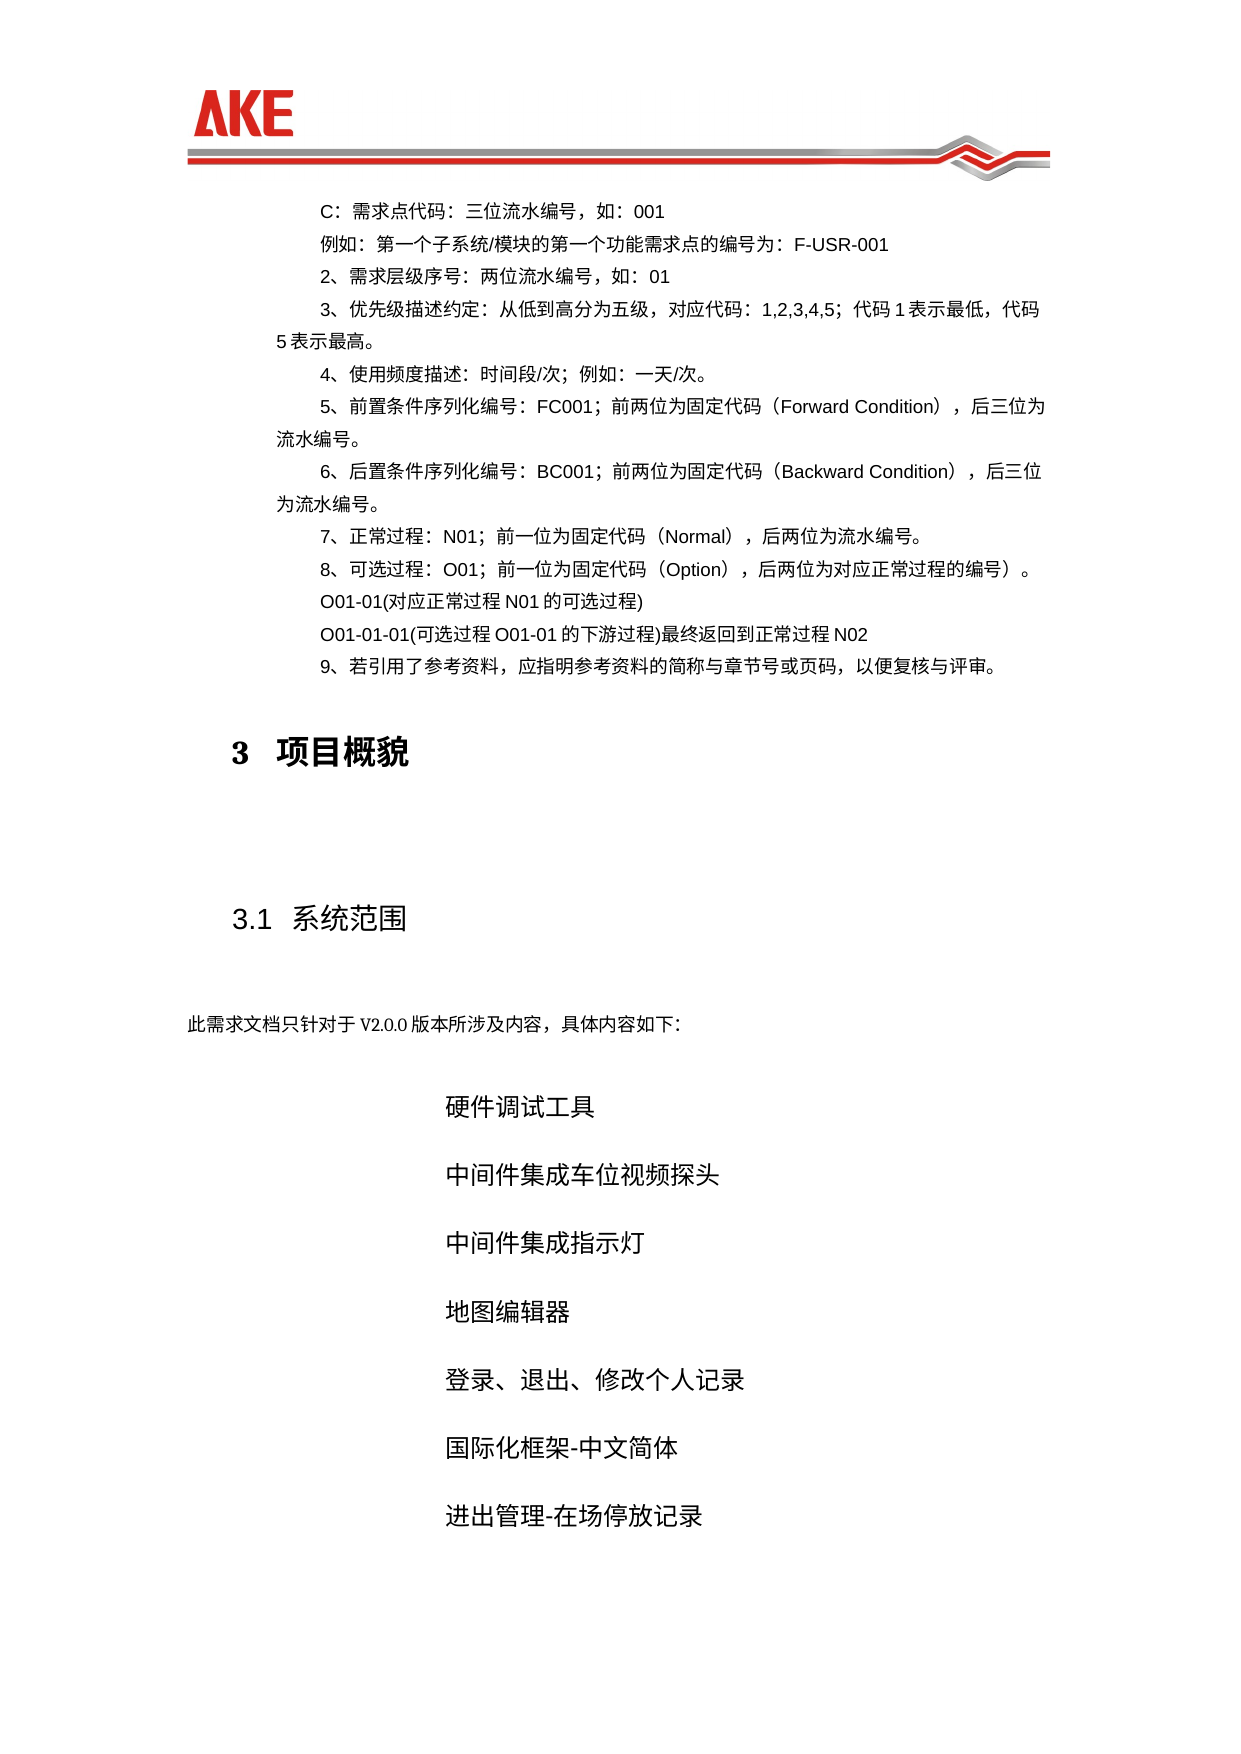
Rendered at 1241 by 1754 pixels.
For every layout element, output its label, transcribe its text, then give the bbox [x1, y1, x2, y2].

table_cell 进出管理-在场停放记录 [444, 1480, 797, 1548]
text 8、可选过程：O01；前一位为固定代码（Option），后两位为对应正常过程的编号）。 [276, 552, 1053, 584]
table_header 硬件调试工具 [444, 1072, 797, 1140]
text 此需求文档只针对于V2.0.0版本所涉及内容，具体内容如下： [187, 1007, 1053, 1039]
subtitle 项目概貌 [232, 717, 1053, 782]
table_cell 国际化框架-中文简体 [444, 1412, 797, 1480]
text 3、优先级描述约定：从低到高分为五级，对应代码：1,2,3,4,5；代码1表示最低，代码5表示最高。 [276, 292, 1053, 357]
text 4、使用频度描述：时间段/次；例如：一天/次。 [276, 357, 1053, 389]
text C：需求点代码：三位流水编号，如：001 [276, 194, 1053, 227]
table_cell 地图编辑器 [444, 1276, 797, 1344]
text 9、若引用了参考资料，应指明参考资料的简称与章节号或页码，以便复核与评审。 [276, 649, 1053, 682]
subtitle 系统范围 [232, 884, 1053, 949]
picture [187, 90, 1050, 181]
text O01-01(对应正常过程N01的可选过程) [276, 584, 1053, 617]
table_cell 中间件集成指示灯 [444, 1208, 797, 1276]
text 例如：第一个子系统/模块的第一个功能需求点的编号为：F-USR-001 [276, 227, 1053, 259]
text O01-01-01(可选过程O01-01的下游过程)最终返回到正常过程N02 [276, 617, 1053, 649]
table_cell 登录、退出、修改个人记录 [444, 1344, 797, 1412]
text 6、后置条件序列化编号：BC001；前两位为固定代码（Backward Condition），后三位为流水编号。 [276, 454, 1053, 519]
text 5、前置条件序列化编号：FC001；前两位为固定代码（Forward Condition），后三位为流水编号。 [276, 389, 1053, 454]
table_cell 中间件集成车位视频探头 [444, 1140, 797, 1208]
text 2、需求层级序号：两位流水编号，如：01 [276, 259, 1053, 292]
text 7、正常过程：N01；前一位为固定代码（Normal），后两位为流水编号。 [276, 519, 1053, 552]
